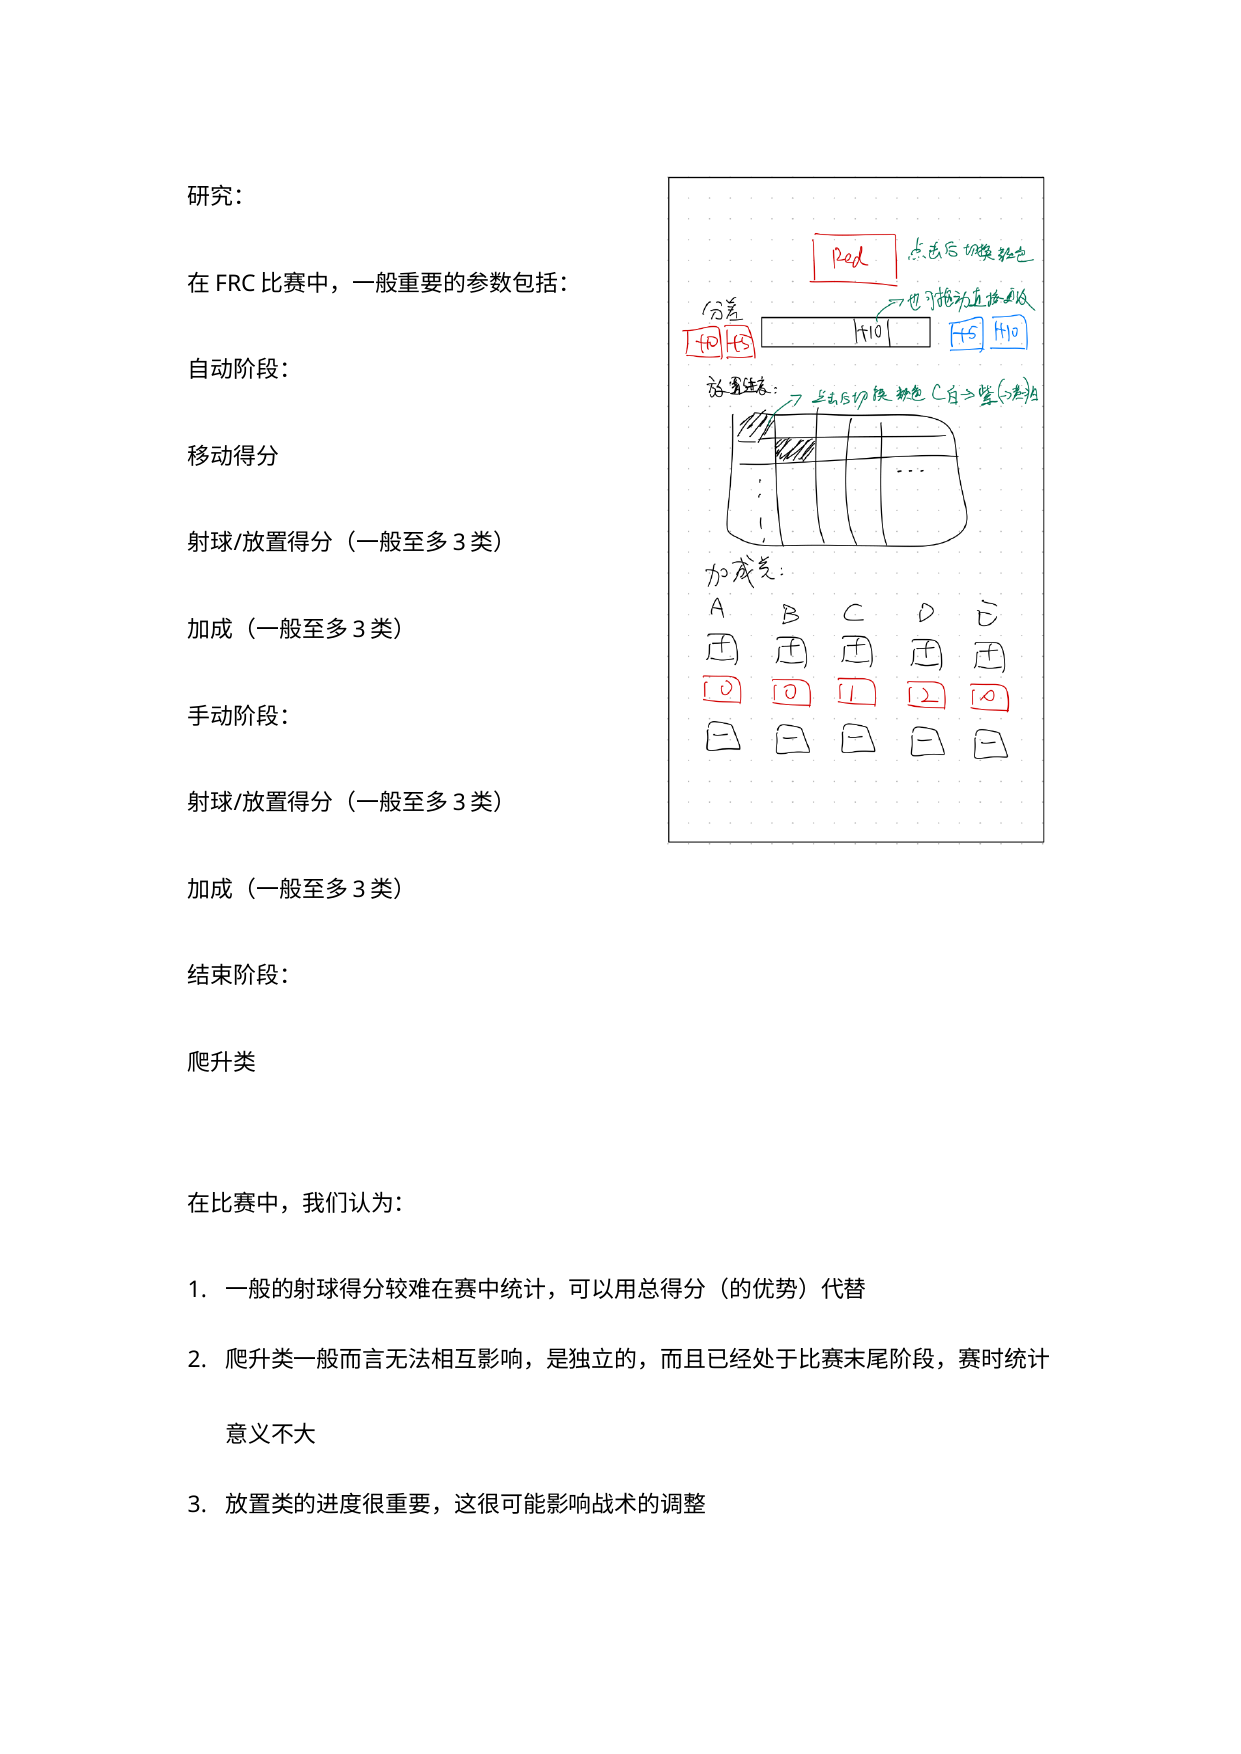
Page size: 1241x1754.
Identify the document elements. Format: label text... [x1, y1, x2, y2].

text 自动阶段： [187, 335, 663, 400]
text 在比赛中，我们认为： [187, 1168, 1053, 1233]
picture [663, 166, 1052, 845]
text 加成（一般至多3类） [187, 855, 1053, 920]
list 爬升类一般而言无法相互影响，是独立的，而且已经处于比赛末尾阶段，赛时统计意义不大 [187, 1325, 1053, 1465]
text 加成（一般至多3类） [187, 595, 663, 660]
list 放置类的进度很重要，这很可能影响战术的调整 [187, 1470, 1053, 1535]
text 射球/放置得分（一般至多3类） [187, 768, 663, 833]
text 研究： [187, 162, 1053, 227]
text 结束阶段： [187, 942, 1053, 1007]
text 在FRC比赛中，一般重要的参数包括： [187, 248, 663, 313]
list 一般的射球得分较难在赛中统计，可以用总得分（的优势）代替 [187, 1255, 1053, 1320]
text 移动得分 [187, 422, 663, 487]
text 射球/放置得分（一般至多3类） [187, 508, 663, 573]
text 手动阶段： [187, 682, 663, 747]
text 爬升类 [187, 1028, 1053, 1093]
